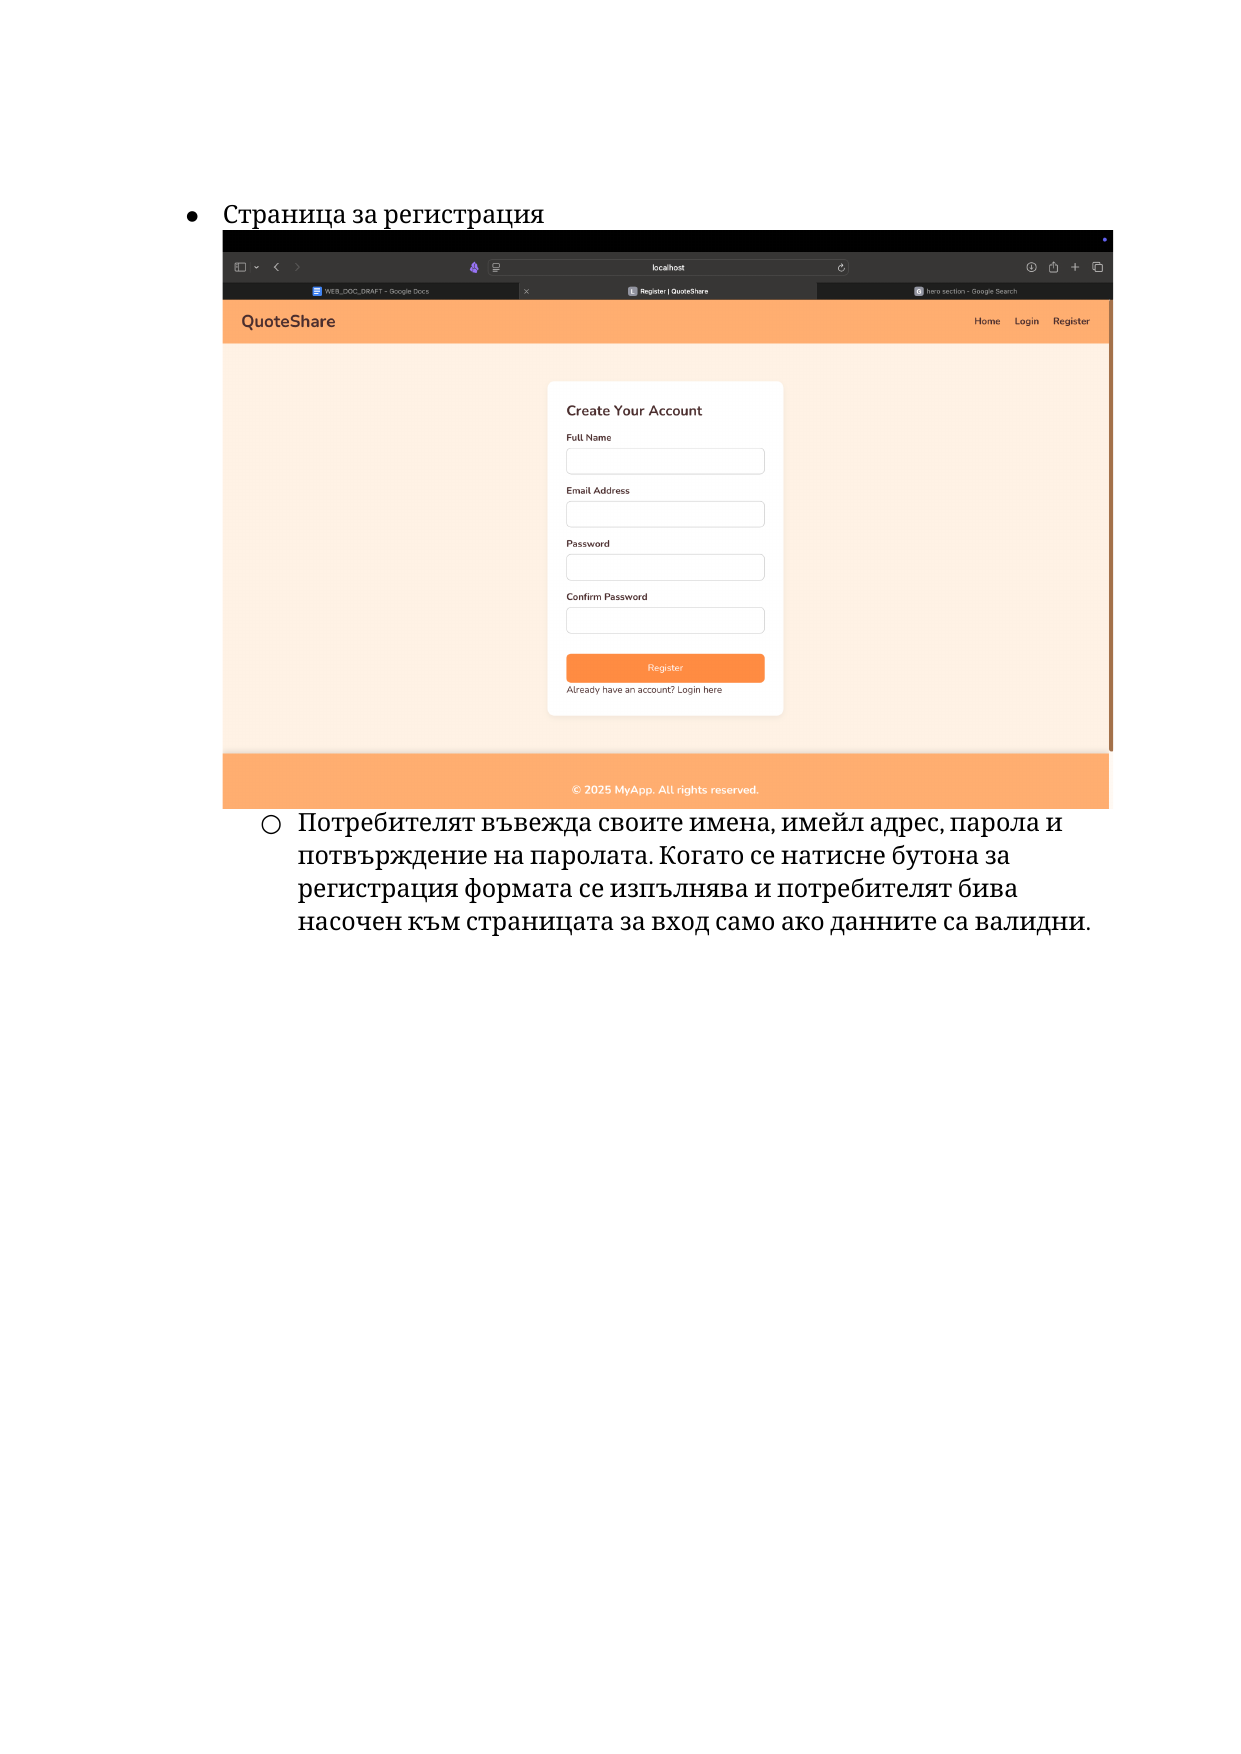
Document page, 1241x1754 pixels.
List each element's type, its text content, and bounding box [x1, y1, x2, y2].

list Потребителят въвежда своите имена, имейл адрес, парола и потвърждение на паролата. Когато се натисне бутона за регистрация формата се изпълнява и потребителят бива насочен към страницата за вход само ако данните са валидни. [260, 809, 1093, 937]
picture [222, 230, 1114, 809]
